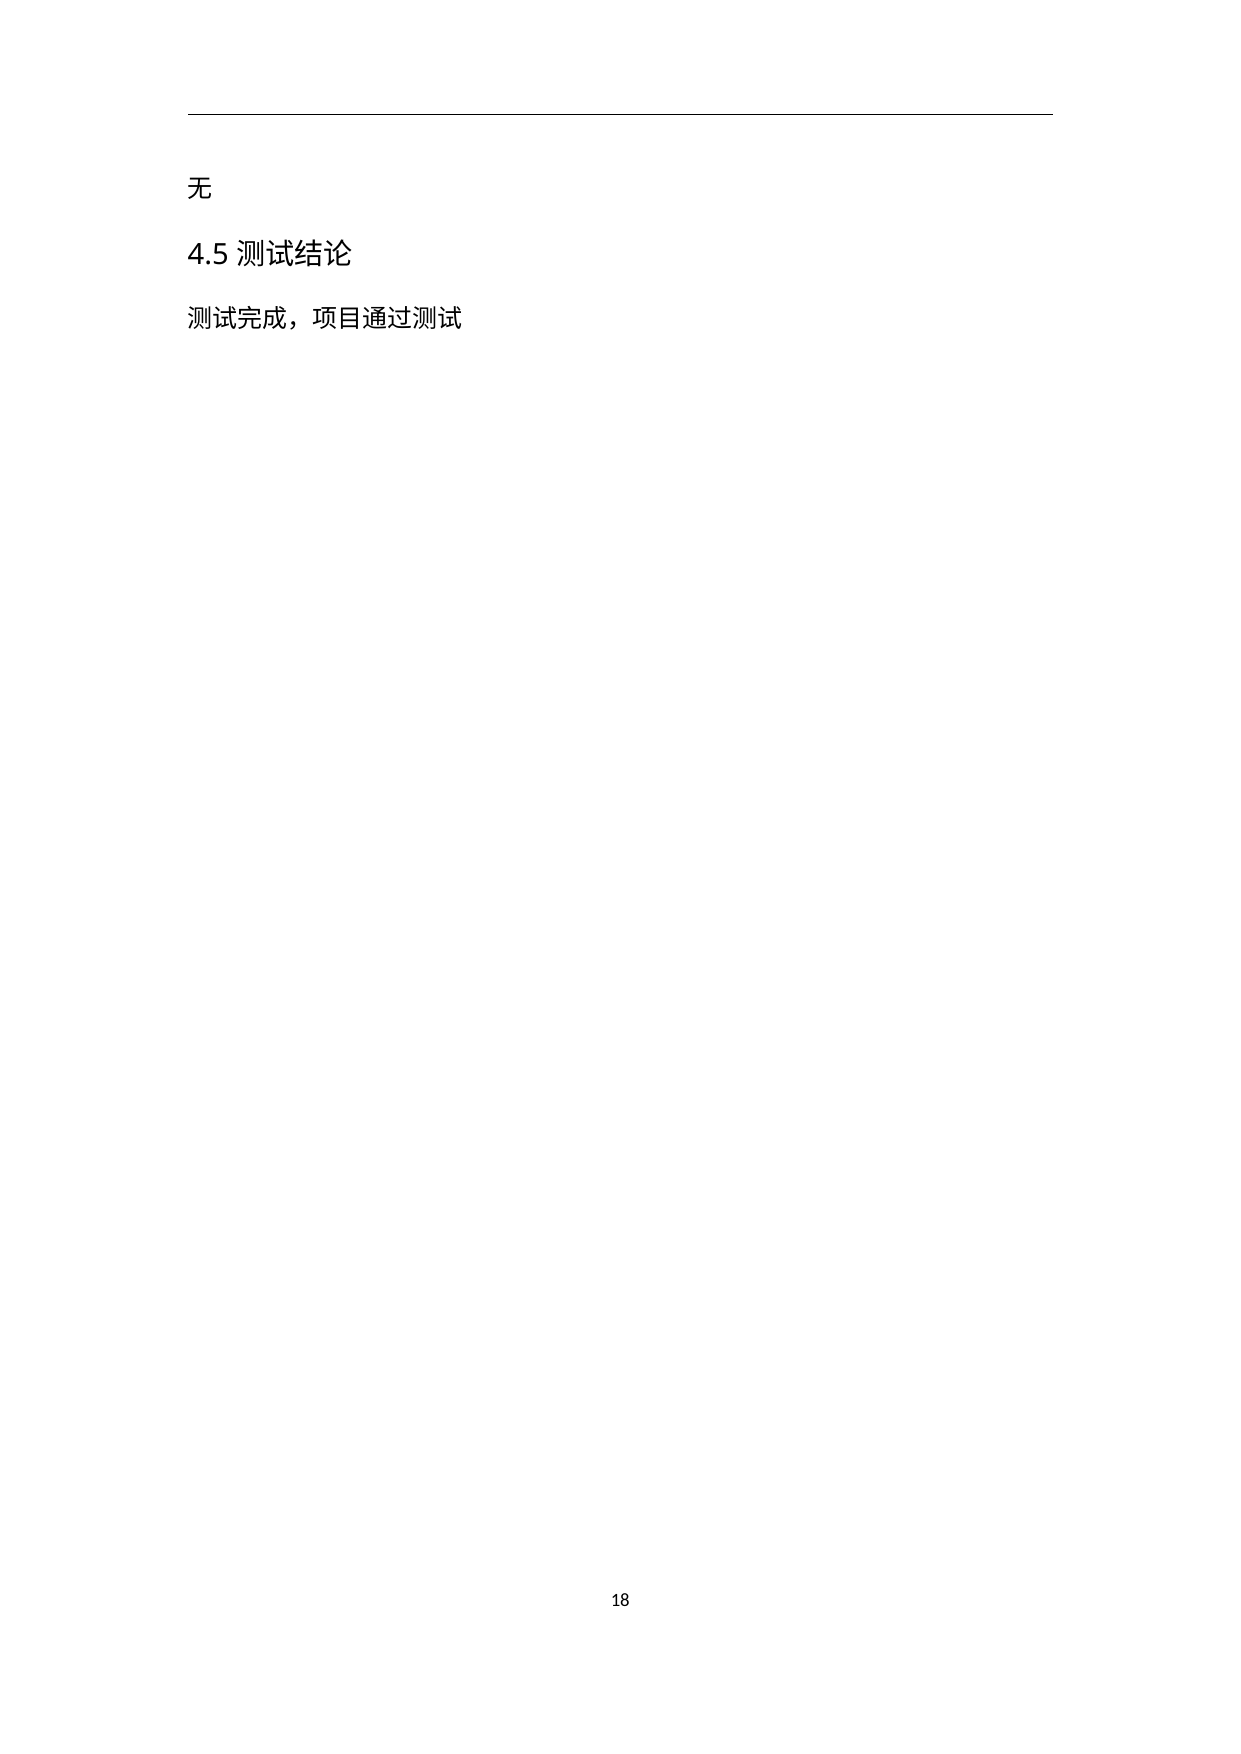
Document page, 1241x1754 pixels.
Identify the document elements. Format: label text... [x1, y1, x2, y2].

text 无 [187, 154, 1053, 219]
text 测试完成，项目通过测试 [187, 284, 1053, 349]
text 4.5 测试结论 [187, 219, 1053, 284]
